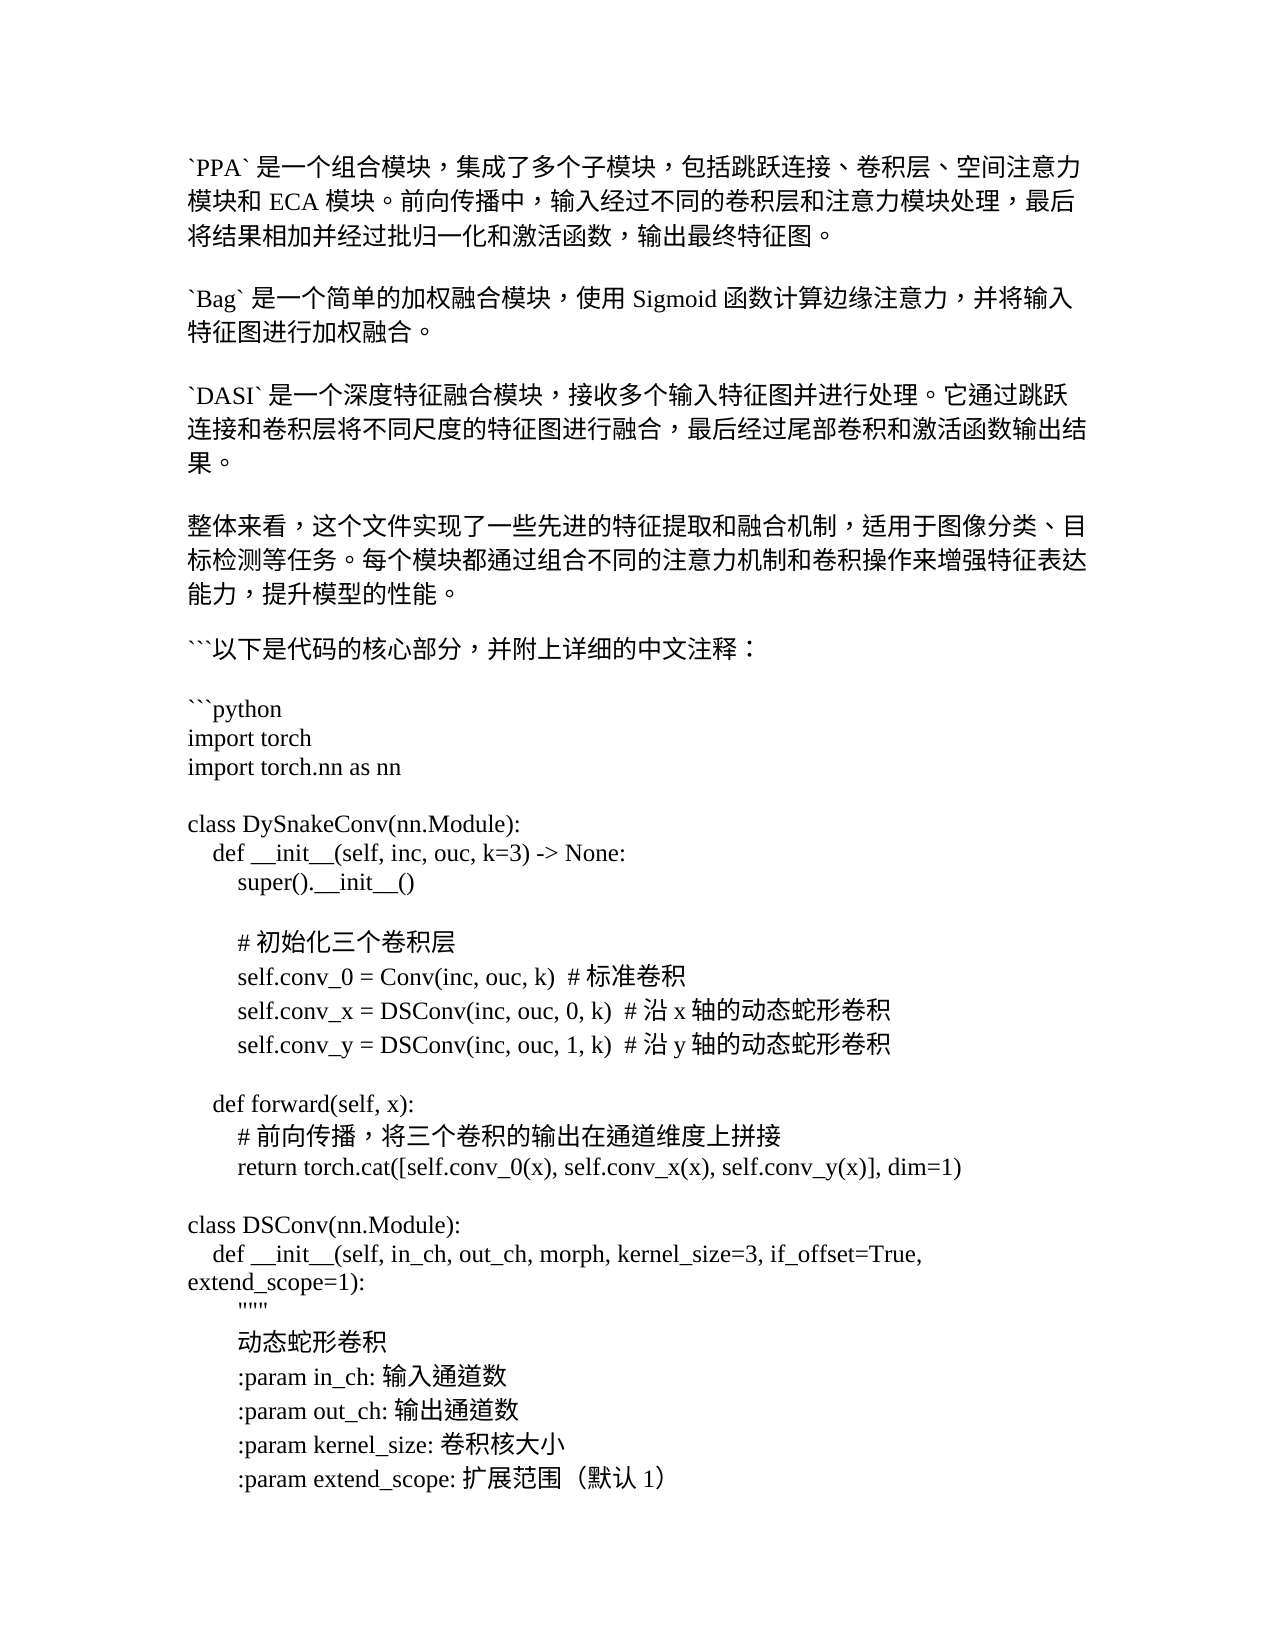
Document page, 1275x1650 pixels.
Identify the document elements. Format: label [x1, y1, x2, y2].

text [187, 632, 1087, 1495]
text [187, 150, 1087, 611]
